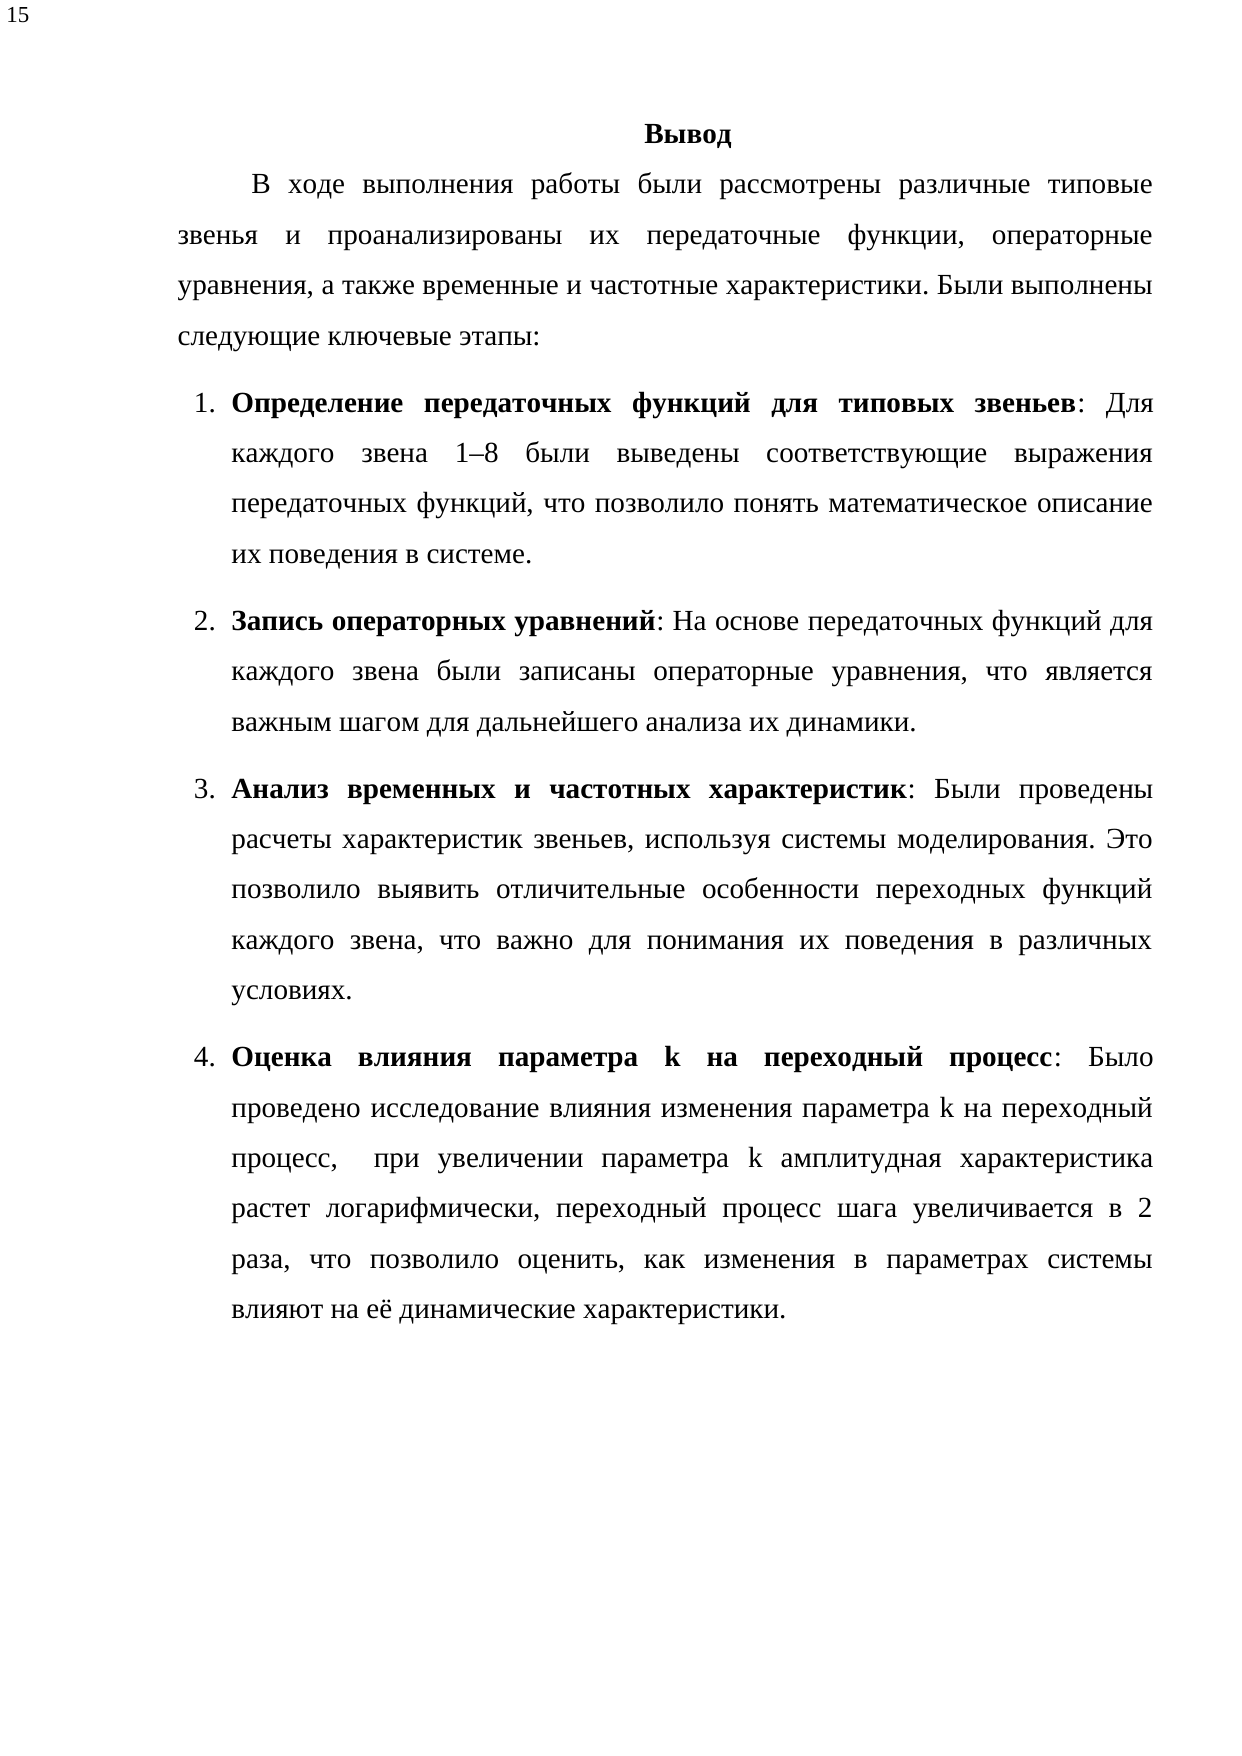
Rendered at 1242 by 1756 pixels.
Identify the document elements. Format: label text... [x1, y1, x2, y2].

text В ходе выполнения работы были рассмотрены различные типовые звенья и проанализированы их передаточные функции, операторные уравнения, а также временные и частотные характеристики. Были выполнены следующие ключевые этапы: [177, 167, 1153, 351]
list Определение передаточных функций для типовых звеньев: Для каждого звена 1–8 были выведены соответствующие выражения передаточных функций, что позволило понять математическое описание их поведения в системе. [194, 385, 1153, 569]
subtitle Вывод [217, 116, 1159, 150]
list Анализ временных и частотных характеристик: Были проведены расчеты характеристик звеньев, используя системы моделирования. Это позволило выявить отличительные особенности переходных функций каждого звена, что важно для понимания их поведения в различных условиях. [194, 771, 1153, 1006]
list Запись операторных уравнений: На основе передаточных функций для каждого звена были записаны операторные уравнения, что является важным шагом для дальнейшего анализа их динамики. [194, 603, 1153, 737]
list Оценка влияния параметра k на переходный процесс: Было проведено исследование влияния изменения параметра k на переходный процесс, при увеличении параметра k амплитудная характеристика растет логарифмически, переходный процесс шага увеличивается в 2 раза, что позволило оценить, как изменения в параметрах системы влияют на её динамические характеристики. [194, 1039, 1153, 1325]
